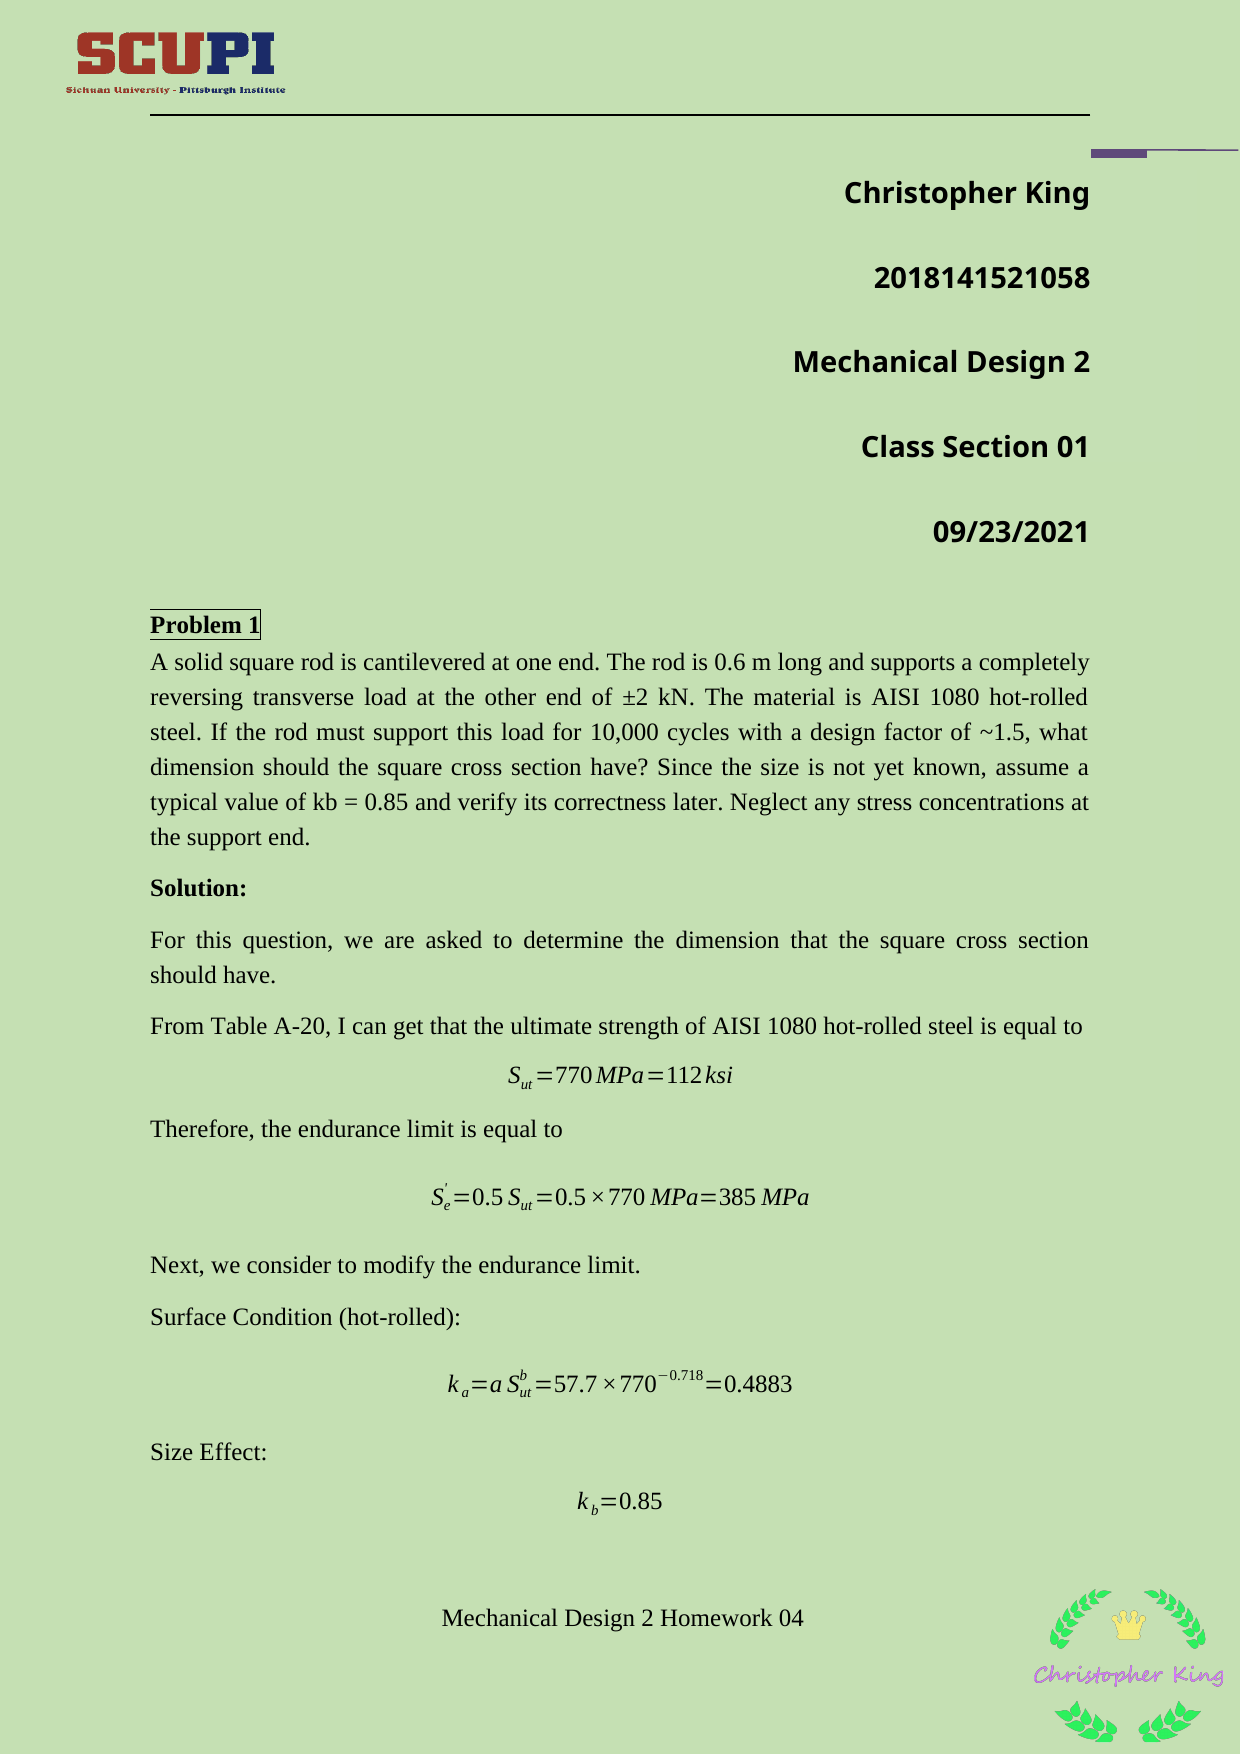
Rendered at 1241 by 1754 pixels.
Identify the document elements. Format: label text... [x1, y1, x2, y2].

text Surface Condition (hot-rolled): [150, 1300, 1090, 1332]
text Christopher King [150, 159, 1090, 224]
text 2018141521058 [150, 244, 1090, 309]
text From Table A-20, I can get that the ultimate strength of AISI 1080 hot-rolled steel is equal to [150, 1009, 1090, 1042]
subtitle Problem 1 [150, 608, 1090, 641]
text Next, we consider to modify the endurance limit. [150, 1248, 1090, 1281]
text A solid square rod is cantilevered at one end. The rod is 0.6 m long and supports a completely reversing transverse load at the other end of ±2 kN. The material is AISI 1080 hot-rolled steel. If the rod must support this load for 10,000 cycles with a design factor of ~1.5, what dimension should the square cross section have? Since the size is not yet known, assume a typical value of kb = 0.85 and verify its correctness later. Neglect any stress concentrations at the support end. [150, 645, 1090, 853]
text Therefore, the endurance limit is equal to [150, 1113, 1090, 1145]
text Mechanical Design 2 [150, 329, 1090, 394]
picture [1024, 1579, 1234, 1754]
text Class Section 01 [150, 414, 1090, 479]
text Size Effect: [150, 1435, 1090, 1468]
text For this question, we are asked to determine the dimension that the square cross section should have. [150, 923, 1090, 991]
text 09/23/2021 [150, 499, 1090, 564]
text Solution: [150, 872, 1090, 904]
picture [61, 26, 292, 98]
